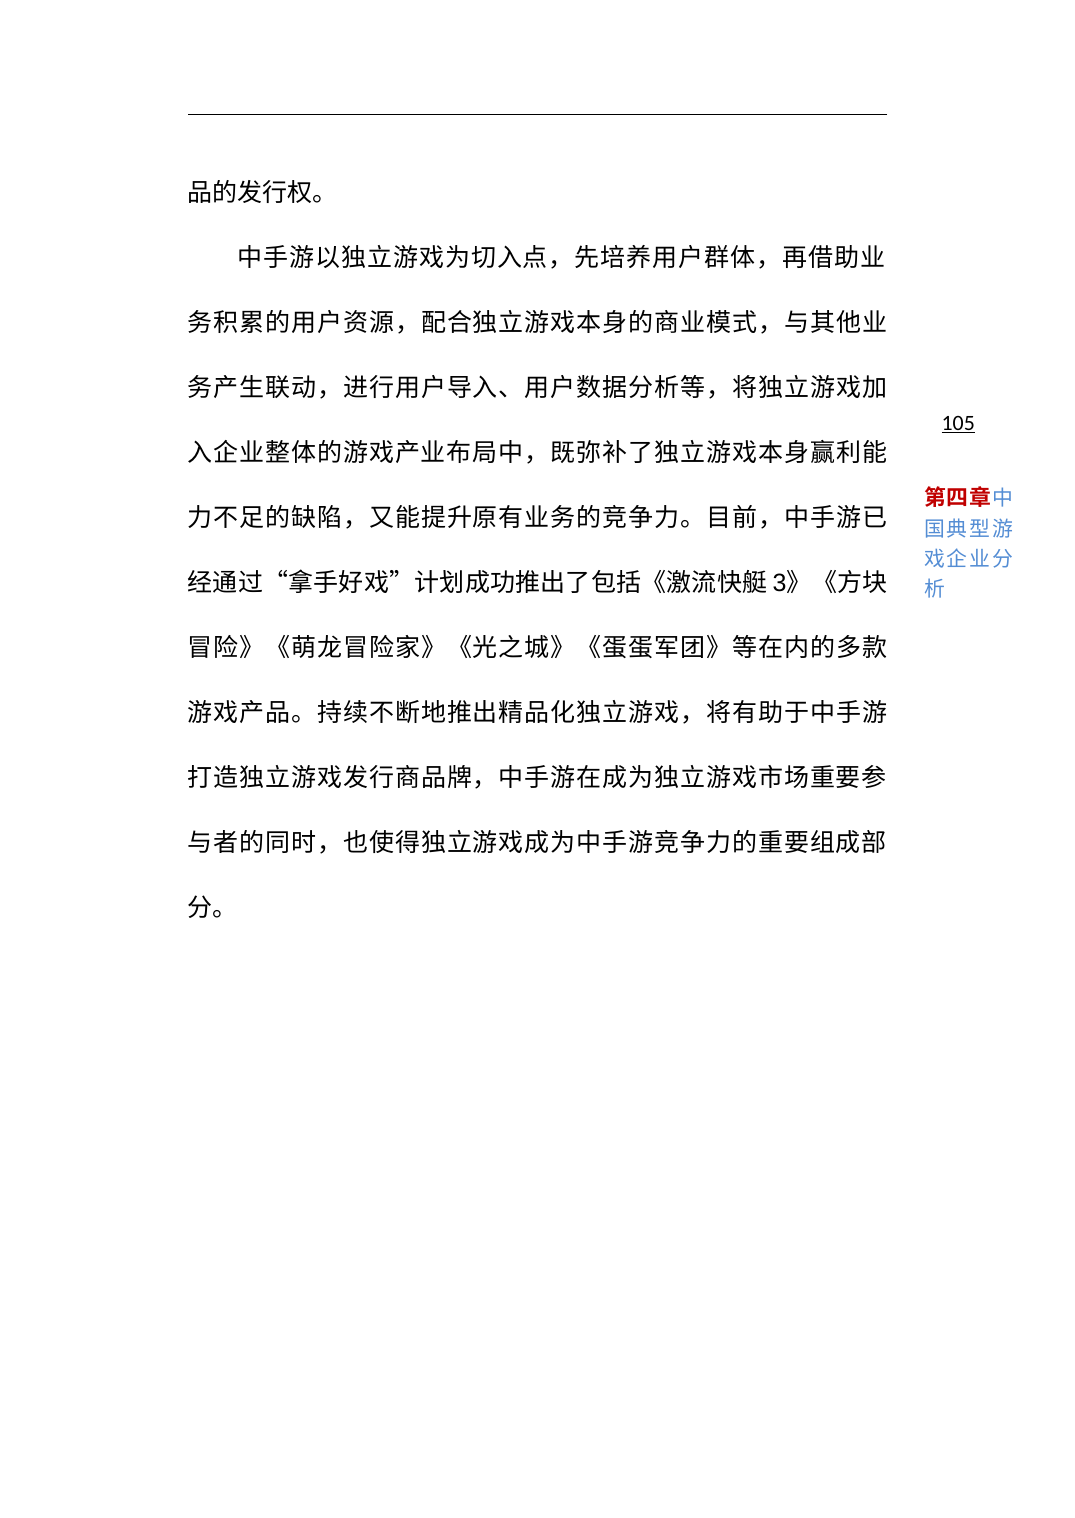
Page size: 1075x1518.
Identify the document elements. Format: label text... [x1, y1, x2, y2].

text 中手游以独立游戏为切入点，先培养用户群体，再借助业务积累的用户资源，配合独立游戏本身的商业模式，与其他业务产生联动，进行用户导入、用户数据分析等，将独立游戏加入企业整体的游戏产业布局中，既弥补了独立游戏本身赢利能力不足的缺陷，又能提升原有业务的竞争力。目前，中手游已经通过“拿手好戏”计划成功推出了包括《激流快艇3》《方块冒险》《萌龙冒险家》《光之城》《蛋蛋军团》等在内的多款游戏产品。持续不断地推出精品化独立游戏，将有助于中手游打造独立游戏发行商品牌，中手游在成为独立游戏市场重要参与者的同时，也使得独立游戏成为中手游竞争力的重要组成部分。 [187, 223, 887, 938]
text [187, 158, 887, 223]
